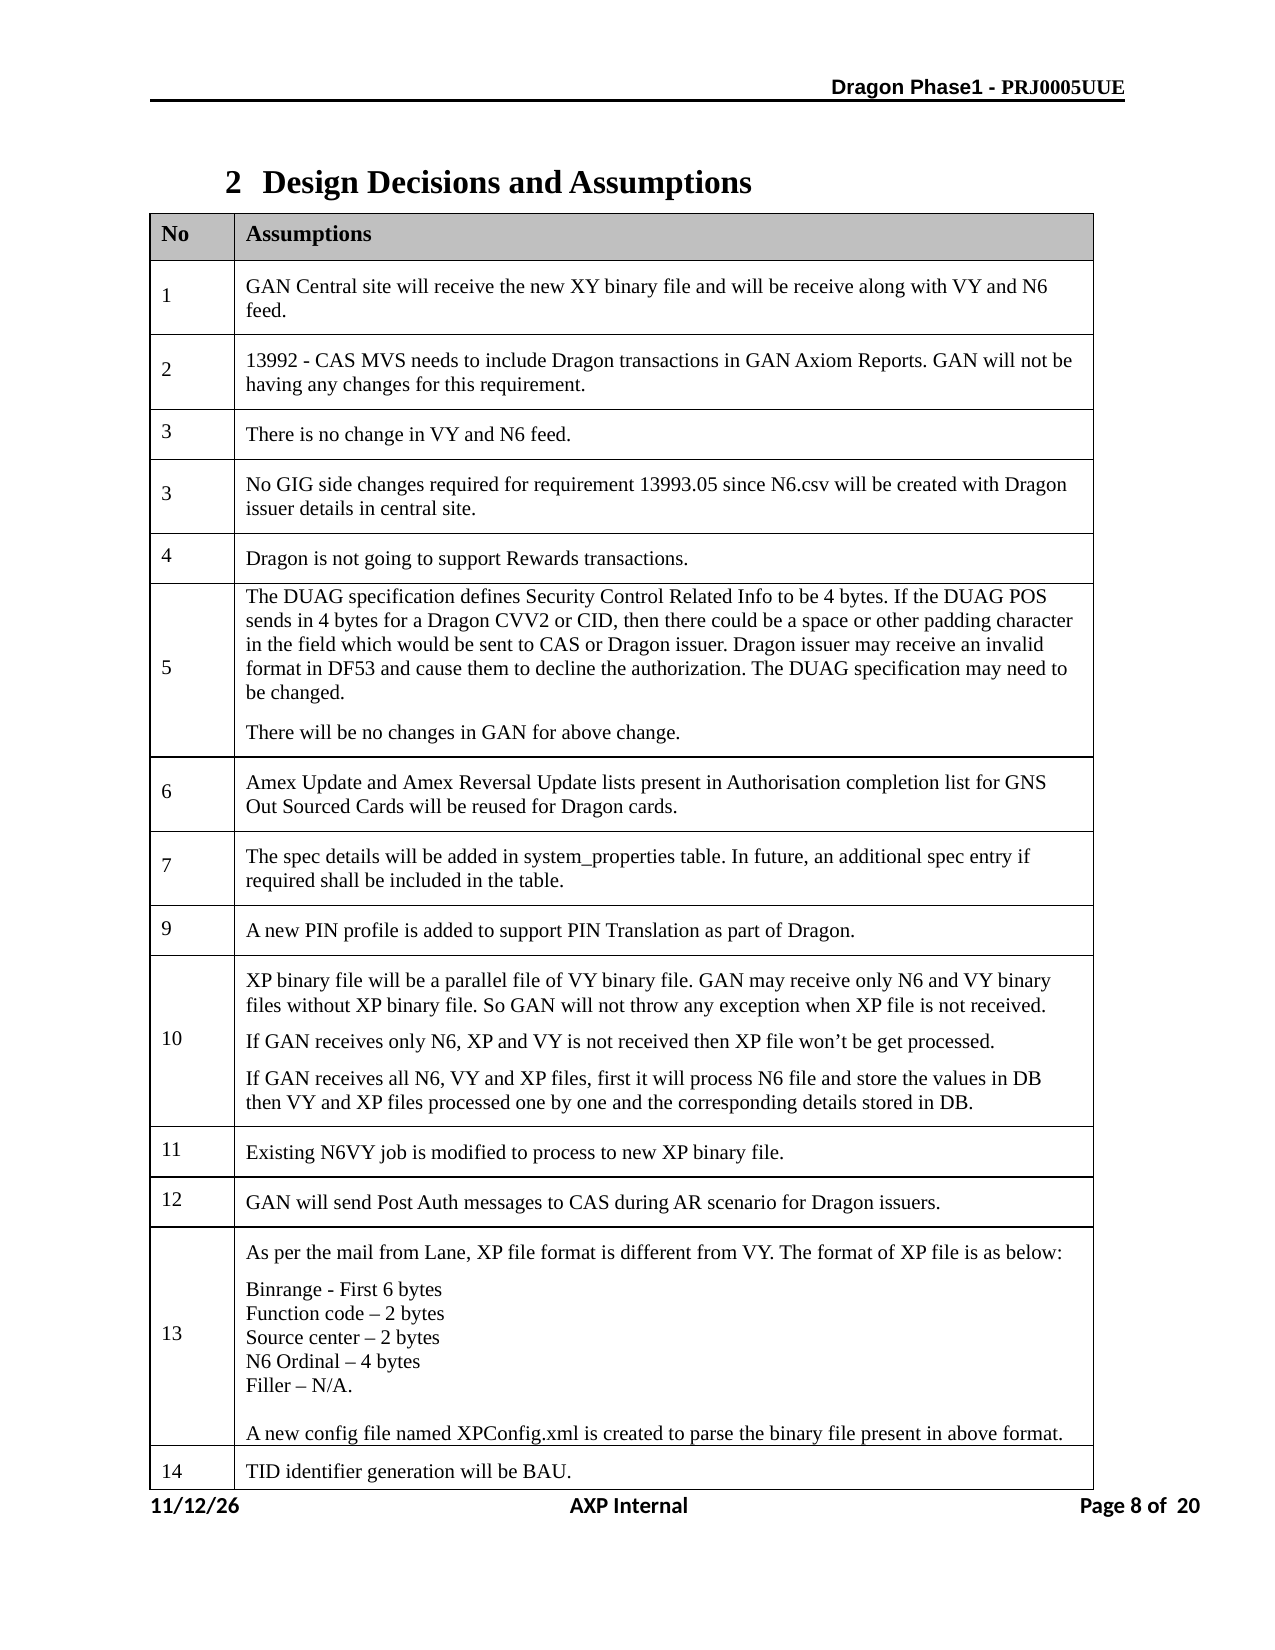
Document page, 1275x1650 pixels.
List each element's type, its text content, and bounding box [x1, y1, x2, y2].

table_cell 13 [151, 1228, 234, 1445]
table_cell Existing N6VY job is modified to process to new XP binary file. [235, 1127, 1093, 1176]
table_cell 2 [151, 335, 234, 408]
table_cell Dragon is not going to support Rewards transactions. [235, 534, 1093, 583]
table_cell 14 [151, 1446, 234, 1489]
table_header No [151, 214, 234, 260]
table_cell 13992 - CAS MVS needs to include Dragon transactions in GAN Axiom Reports. GAN will not be having any changes for this requirement. [235, 335, 1093, 408]
table_cell 6 [151, 758, 234, 831]
table_cell There is no change in VY and N6 feed. [235, 410, 1093, 459]
table_cell 9 [151, 906, 234, 955]
table_cell The spec details will be added in system_properties table. In future, an additional spec entry if required shall be included in the table. [235, 832, 1093, 905]
table_cell 3 [151, 460, 234, 533]
table_cell XP binary file will be a parallel file of VY binary file. GAN may receive only N6 and VY binary files without XP binary file. So GAN will not throw any exception when XP file is not received. If GAN receives only N6, XP and VY is not received then XP file won’t be get processed. If GAN receives all N6, VY and XP files, first it will process N6 file and store the values in DB then VY and XP files processed one by one and the corresponding details stored in DB. [235, 956, 1093, 1126]
table_cell 4 [151, 534, 234, 583]
subtitle Design Decisions and Assumptions [225, 162, 1125, 201]
table_cell 5 [151, 584, 234, 756]
table_cell 1 [151, 261, 234, 334]
table_cell No GIG side changes required for requirement 13993.05 since N6.csv will be created with Dragon issuer details in central site. [235, 460, 1093, 533]
table_cell TID identifier generation will be BAU. [235, 1446, 1093, 1489]
table_cell Amex Update and Amex Reversal Update lists present in Authorisation completion list for GNS Out Sourced Cards will be reused for Dragon cards. [235, 758, 1093, 831]
table_cell 3 [151, 410, 234, 459]
table_header Assumptions [235, 214, 1093, 260]
table_cell 7 [151, 832, 234, 905]
table_cell 12 [151, 1178, 234, 1226]
table_cell A new PIN profile is added to support PIN Translation as part of Dragon. [235, 906, 1093, 955]
table_cell The DUAG specification defines Security Control Related Info to be 4 bytes. If the DUAG POS sends in 4 bytes for a Dragon CVV2 or CID, then there could be a space or other padding character in the field which would be sent to CAS or Dragon issuer. Dragon issuer may receive an invalid format in DF53 and cause them to decline the authorization. The DUAG specification may need to be changed. There will be no changes in GAN for above change. [235, 584, 1093, 756]
table_cell GAN Central site will receive the new XY binary file and will be receive along with VY and N6 feed. [235, 261, 1093, 334]
table_cell 11 [151, 1127, 234, 1176]
table_cell 10 [151, 956, 234, 1126]
table_cell GAN will send Post Auth messages to CAS during AR scenario for Dragon issuers. [235, 1178, 1093, 1226]
table_cell As per the mail from Lane, XP file format is different from VY. The format of XP file is as below: Binrange - First 6 bytes Function code – 2 bytes Source center – 2 bytes N6 Ordinal – 4 bytes Filler – N/A. A new config file named XPConfig.xml is created to parse the binary file present in above format. [235, 1228, 1093, 1445]
